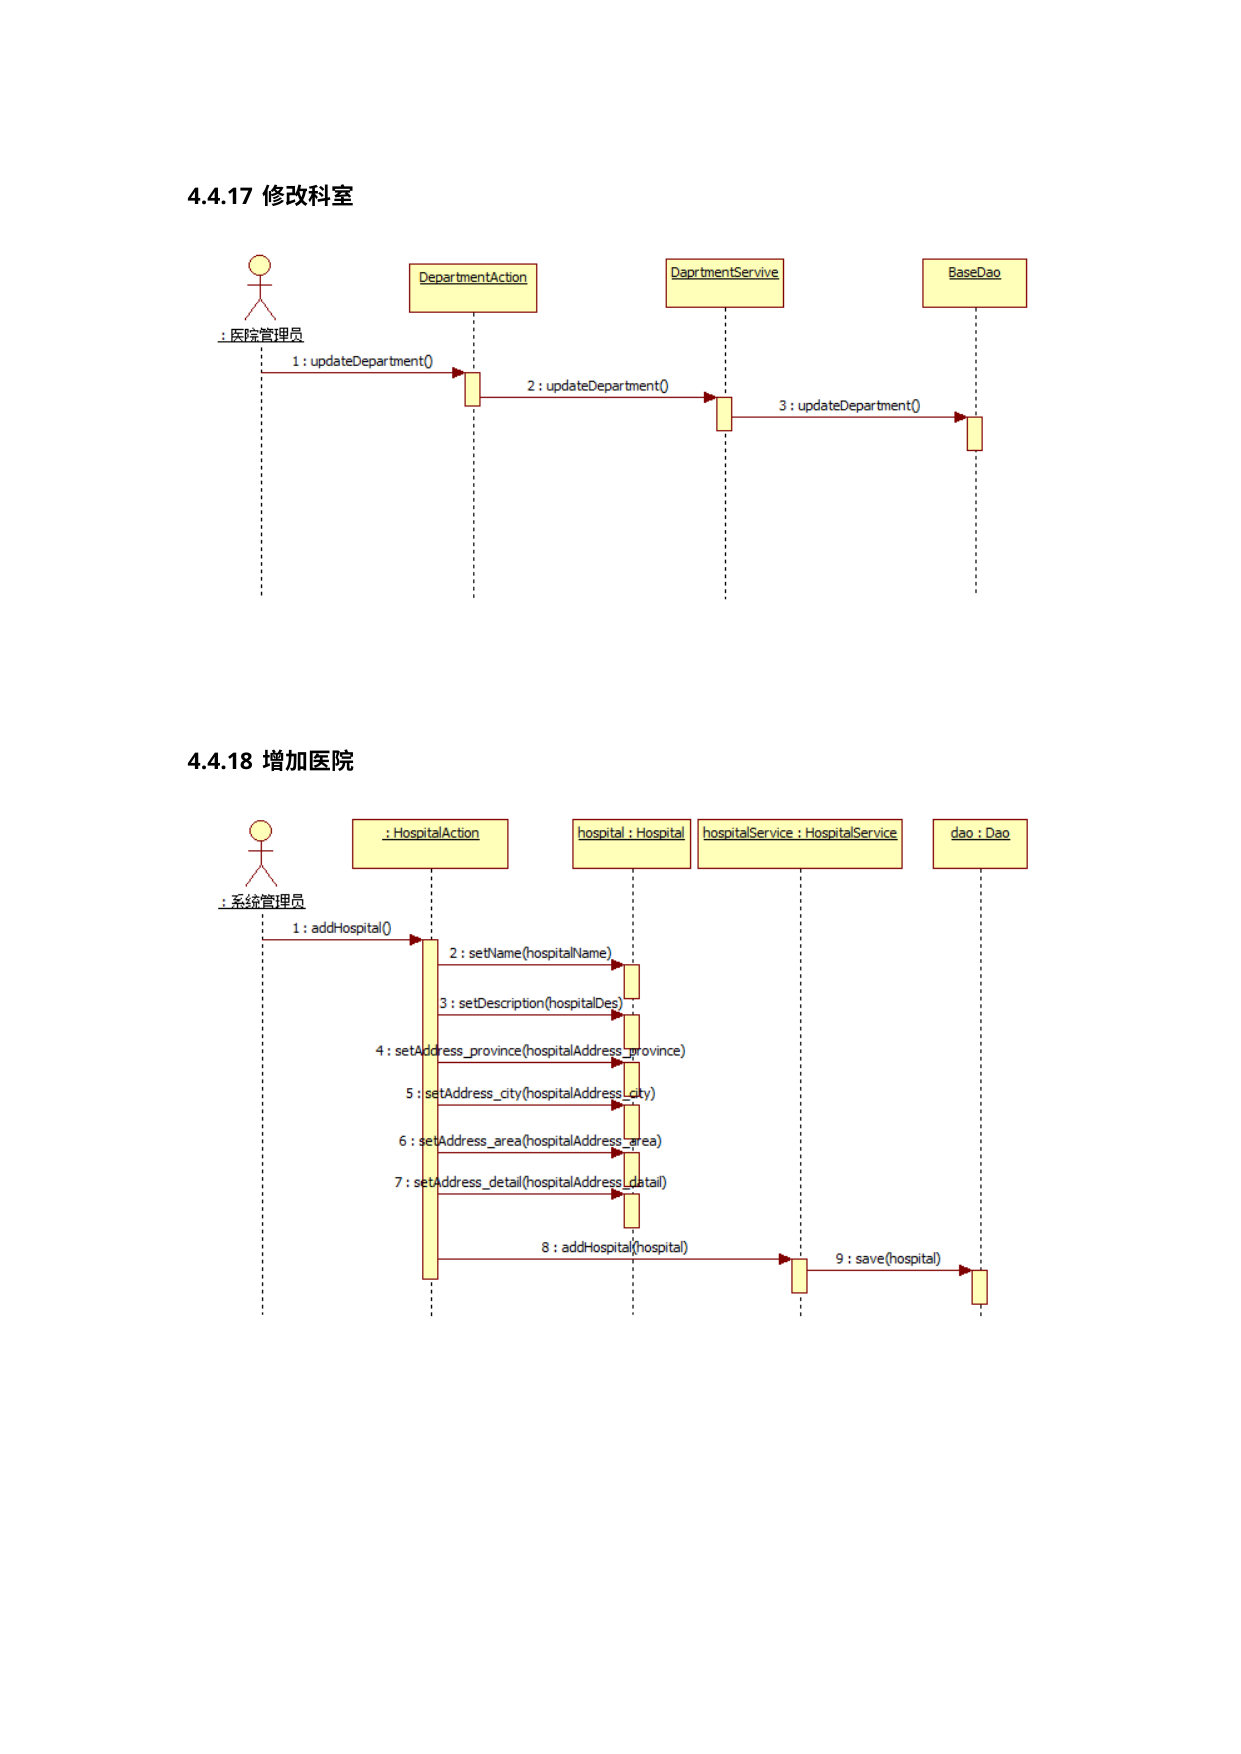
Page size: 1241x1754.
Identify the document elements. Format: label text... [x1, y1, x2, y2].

subtitle 修改科室 [187, 162, 1053, 227]
picture [187, 794, 1053, 1345]
picture [187, 229, 1052, 624]
subtitle 增加医院 [187, 727, 1053, 792]
